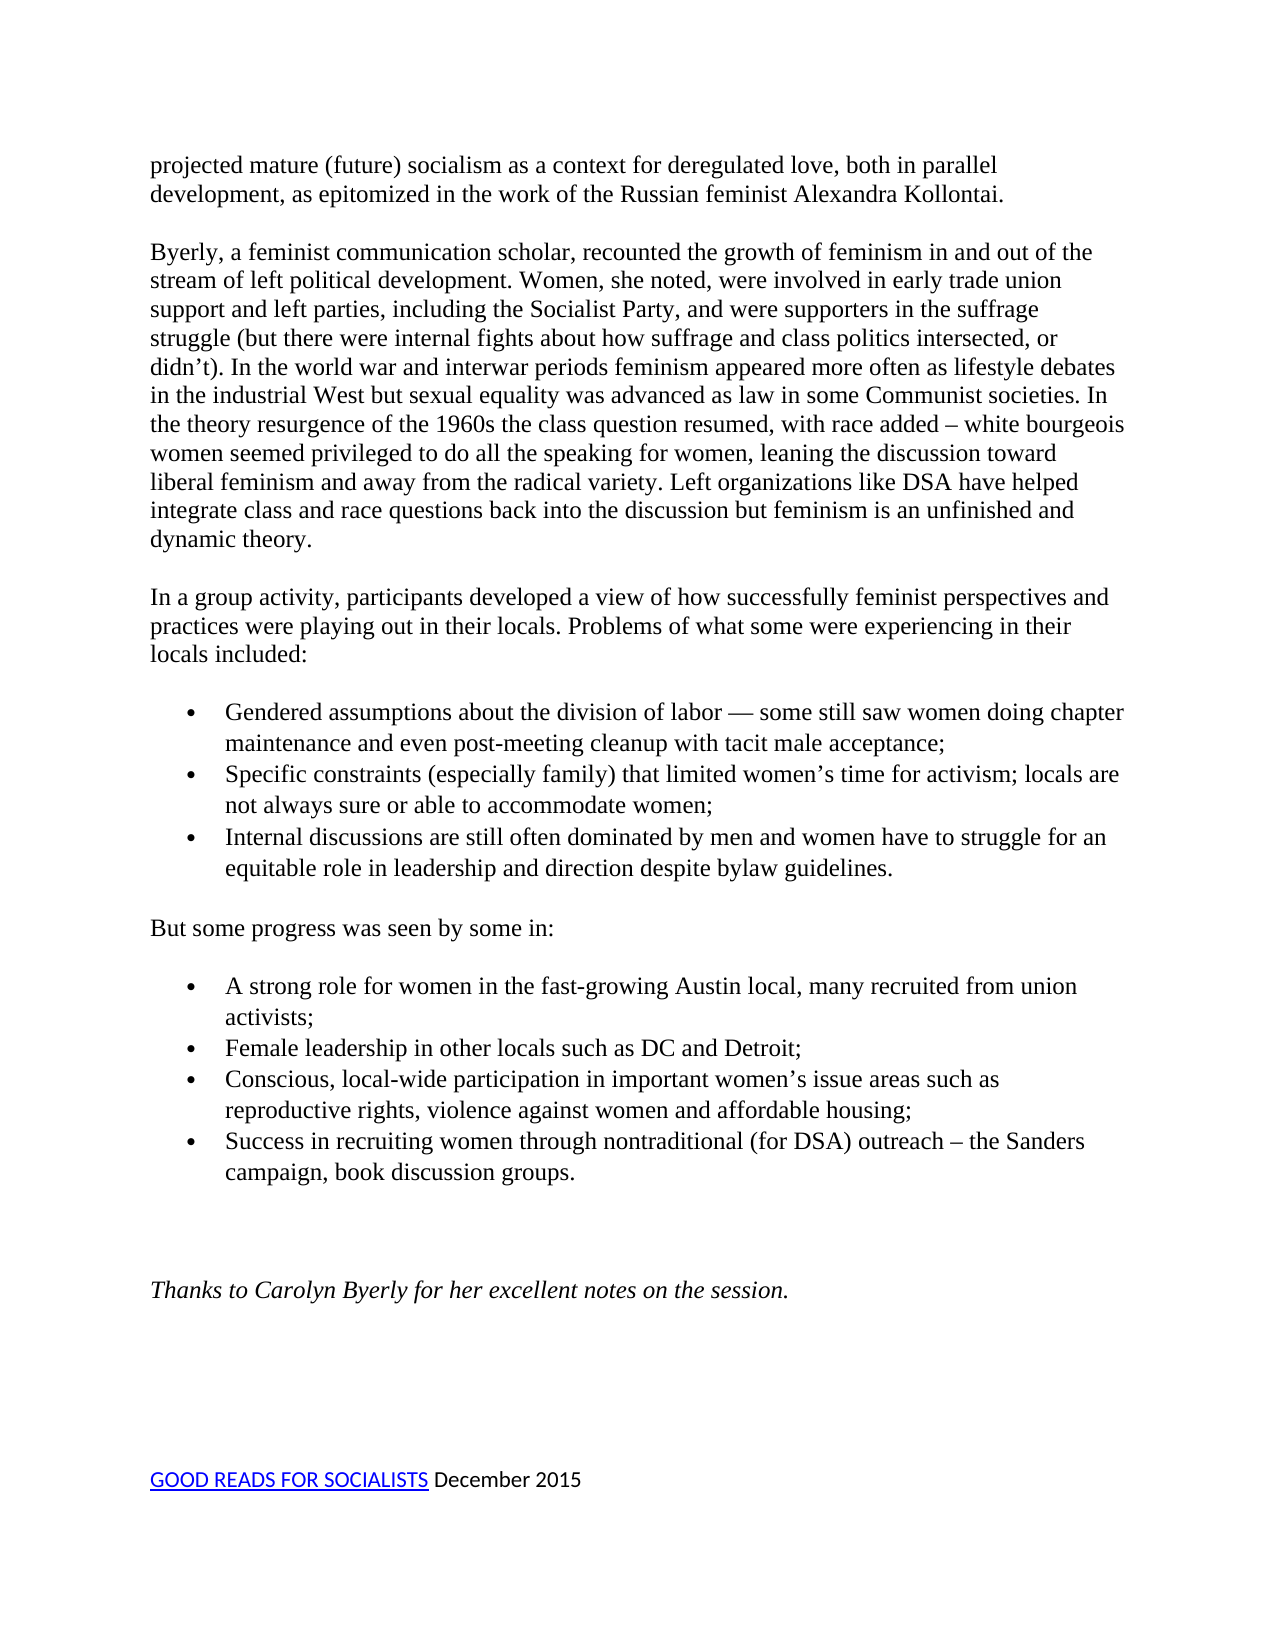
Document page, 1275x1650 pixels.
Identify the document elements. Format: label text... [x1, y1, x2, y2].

list Internal discussions are still often dominated by men and women have to struggle for an equitable role in leadership and direction despite bylaw guidelines. [187, 822, 1125, 881]
list Gendered assumptions about the division of labor — some still saw women doing chapter maintenance and even post-meeting cleanup with tacit male acceptance; [187, 697, 1125, 757]
text In a group activity, participants developed a view of how successfully feminist perspectives and practices were playing out in their locals. Problems of what some were experiencing in their locals included: [150, 582, 1125, 668]
text Thanks to Carolyn Byerly for her excellent notes on the session. [150, 1275, 1125, 1304]
list Success in recruiting women through nontraditional (for DSA) outreach – the Sanders campaign, book discussion groups. [187, 1126, 1125, 1186]
list A strong role for women in the fast-growing Austin local, many recruited from union activists; [187, 971, 1125, 1031]
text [150, 150, 1125, 207]
text But some progress was seen by some in: [150, 913, 1125, 942]
list Conscious, local-wide participation in important women’s issue areas such as reproductive rights, violence against women and affordable housing; [187, 1064, 1125, 1124]
list Female leadership in other locals such as DC and Detroit; [187, 1033, 1125, 1062]
text Byerly, a feminist communication scholar, recounted the growth of feminism in and out of the stream of left political development. Women, she noted, were involved in early trade union support and left parties, including the Socialist Party, and were supporters in the suffrage struggle (but there were internal fights about how suffrage and class politics intersected, or didn’t). In the world war and interwar periods feminism appeared more often as lifestyle debates in the industrial West but sexual equality was advanced as law in some Communist societies. In the theory resurgence of the 1960s the class question resumed, with race added – white bourgeois women seemed privileged to do all the speaking for women, leaning the discussion toward liberal feminism and away from the radical variety. Left organizations like DSA have helped integrate class and race questions back into the discussion but feminism is an unfinished and dynamic theory. [150, 237, 1125, 553]
text GOOD READS FOR SOCIALISTS December 2015 [150, 1465, 1125, 1493]
list Specific constraints (especially family) that limited women’s time for activism; locals are not always sure or able to accommodate women; [187, 759, 1125, 819]
